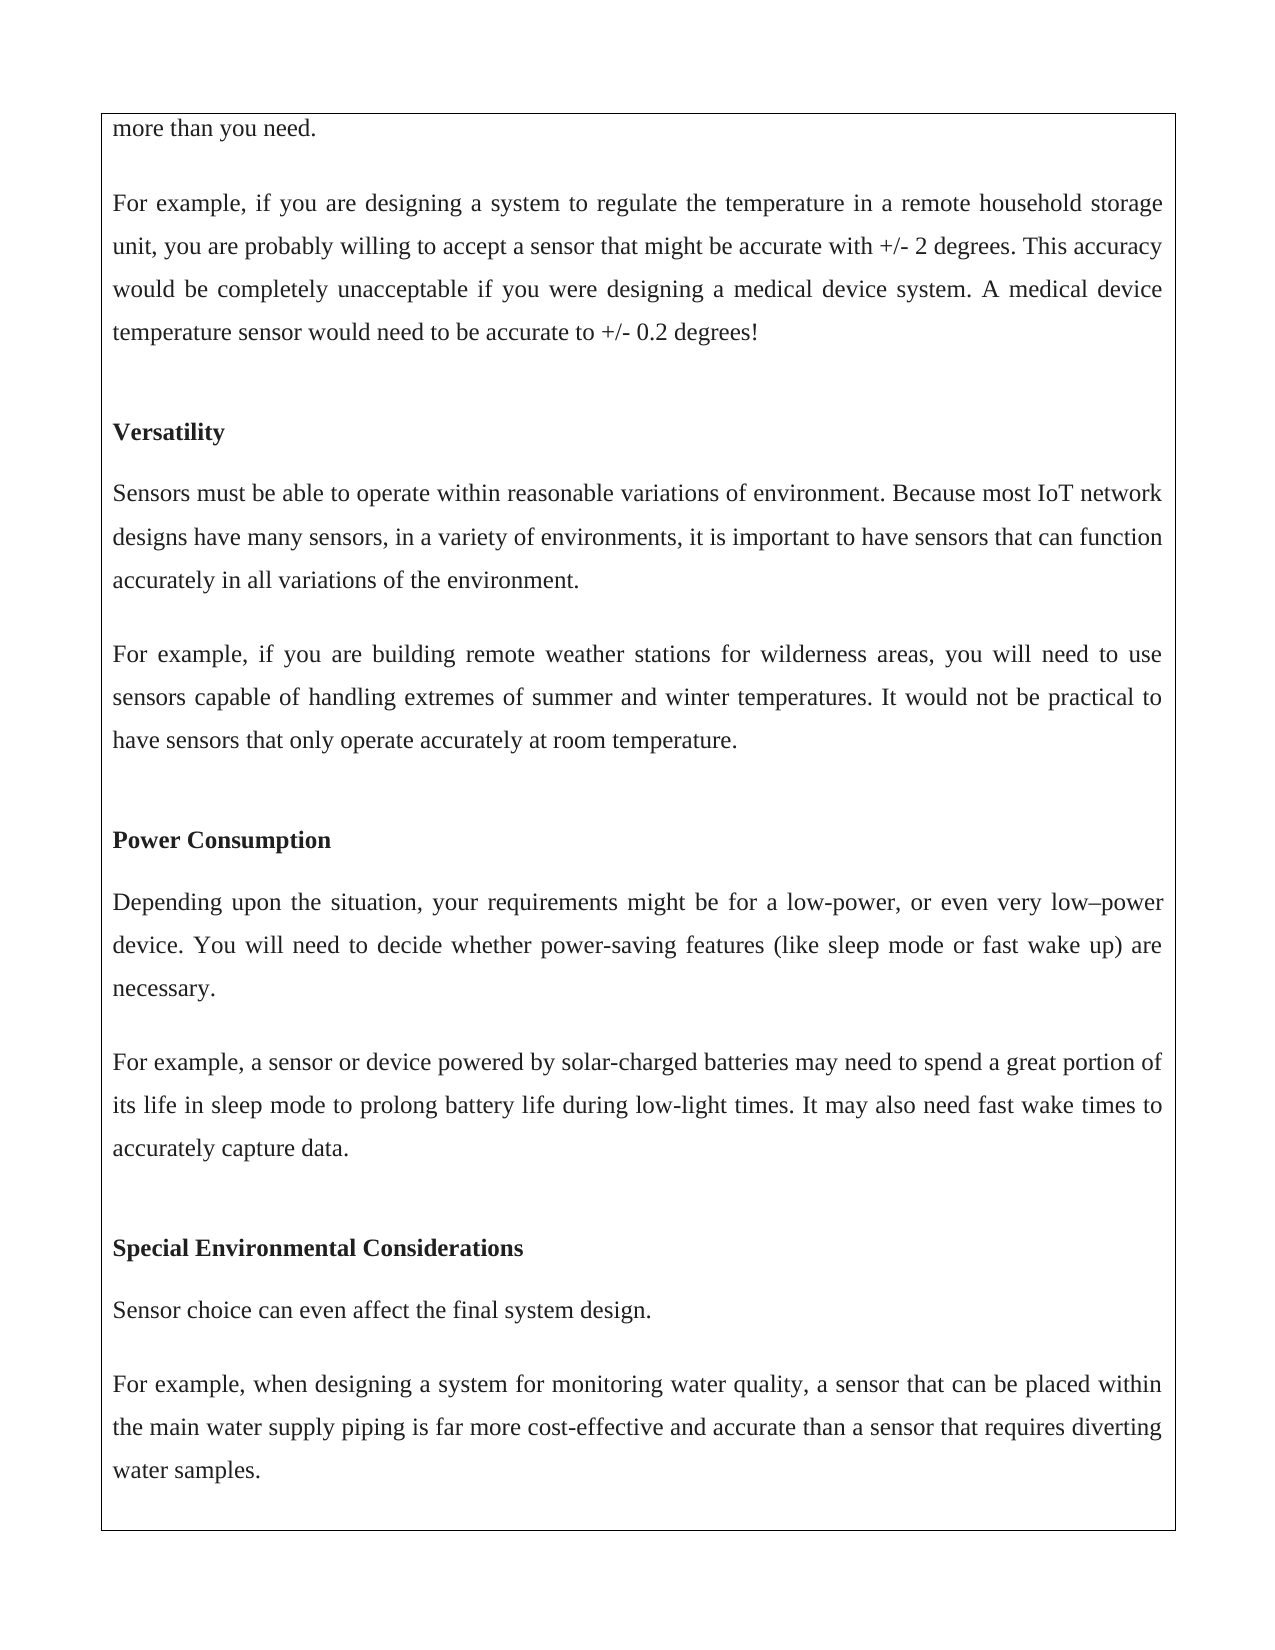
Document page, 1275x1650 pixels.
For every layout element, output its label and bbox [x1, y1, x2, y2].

table_cell [102, 114, 1175, 1530]
